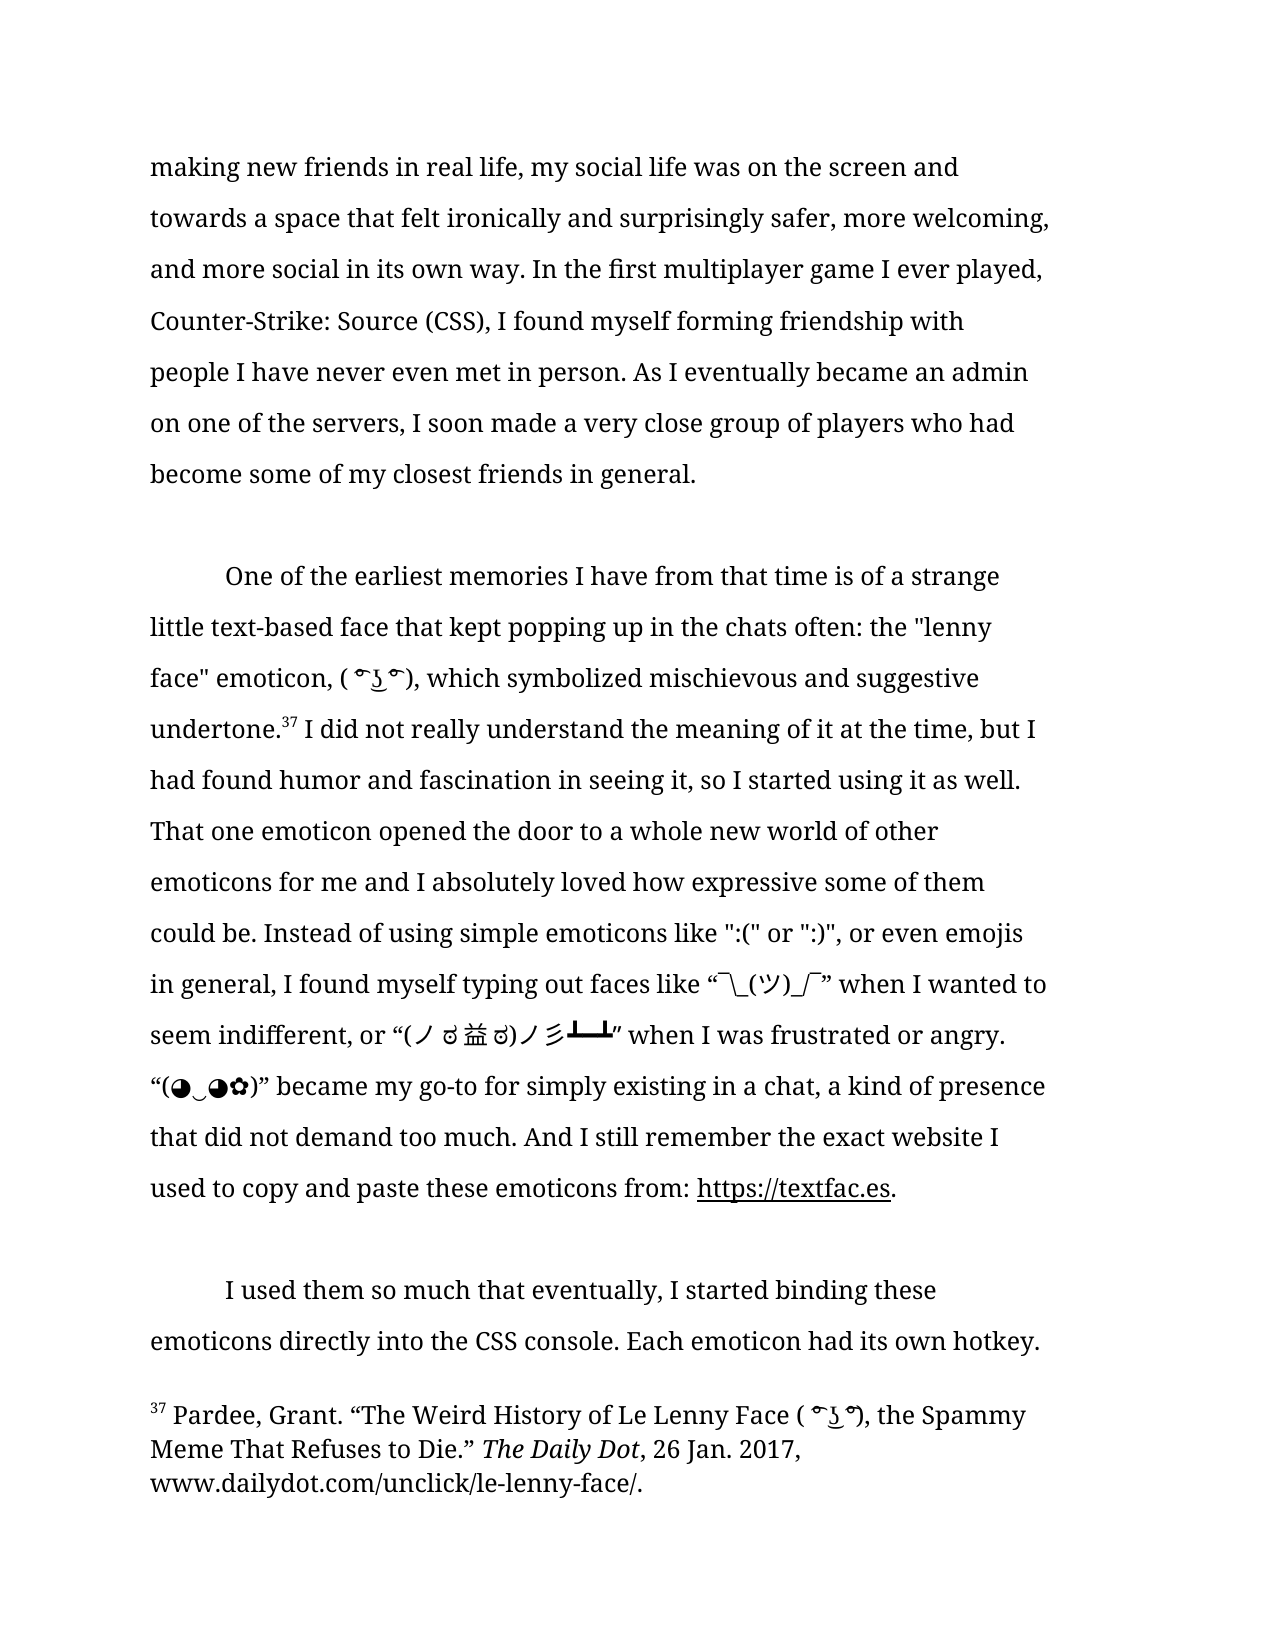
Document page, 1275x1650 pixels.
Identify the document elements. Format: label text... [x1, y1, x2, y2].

text One of the earliest memories I have from that time is of a strange little text-based face that kept popping up in the chats often: the "lenny face" emoticon, ( ͡° ͜ʖ ͡° ), which symbolized mischievous and suggestive undertone. I did not really understand the meaning of it at the time, but I had found humor and fascination in seeing it, so I started using it as well. That one emoticon opened the door to a whole new world of other emoticons for me and I absolutely loved how expressive some of them could be. Instead of using simple emoticons like ":(" or ":)", or even emojis in general, I found myself typing out faces like “¯\_(ツ)_/¯” when I wanted to seem indifferent, or “(ノಠ益ಠ)ノ彡┻━┻” when I was frustrated or angry. “(◕‿◕✿)” became my go-to for simply existing in a chat, a kind of presence that did not demand too much. And I still remember the exact website I used to copy and paste these emoticons from: https://textfac.es. [150, 558, 1050, 1205]
